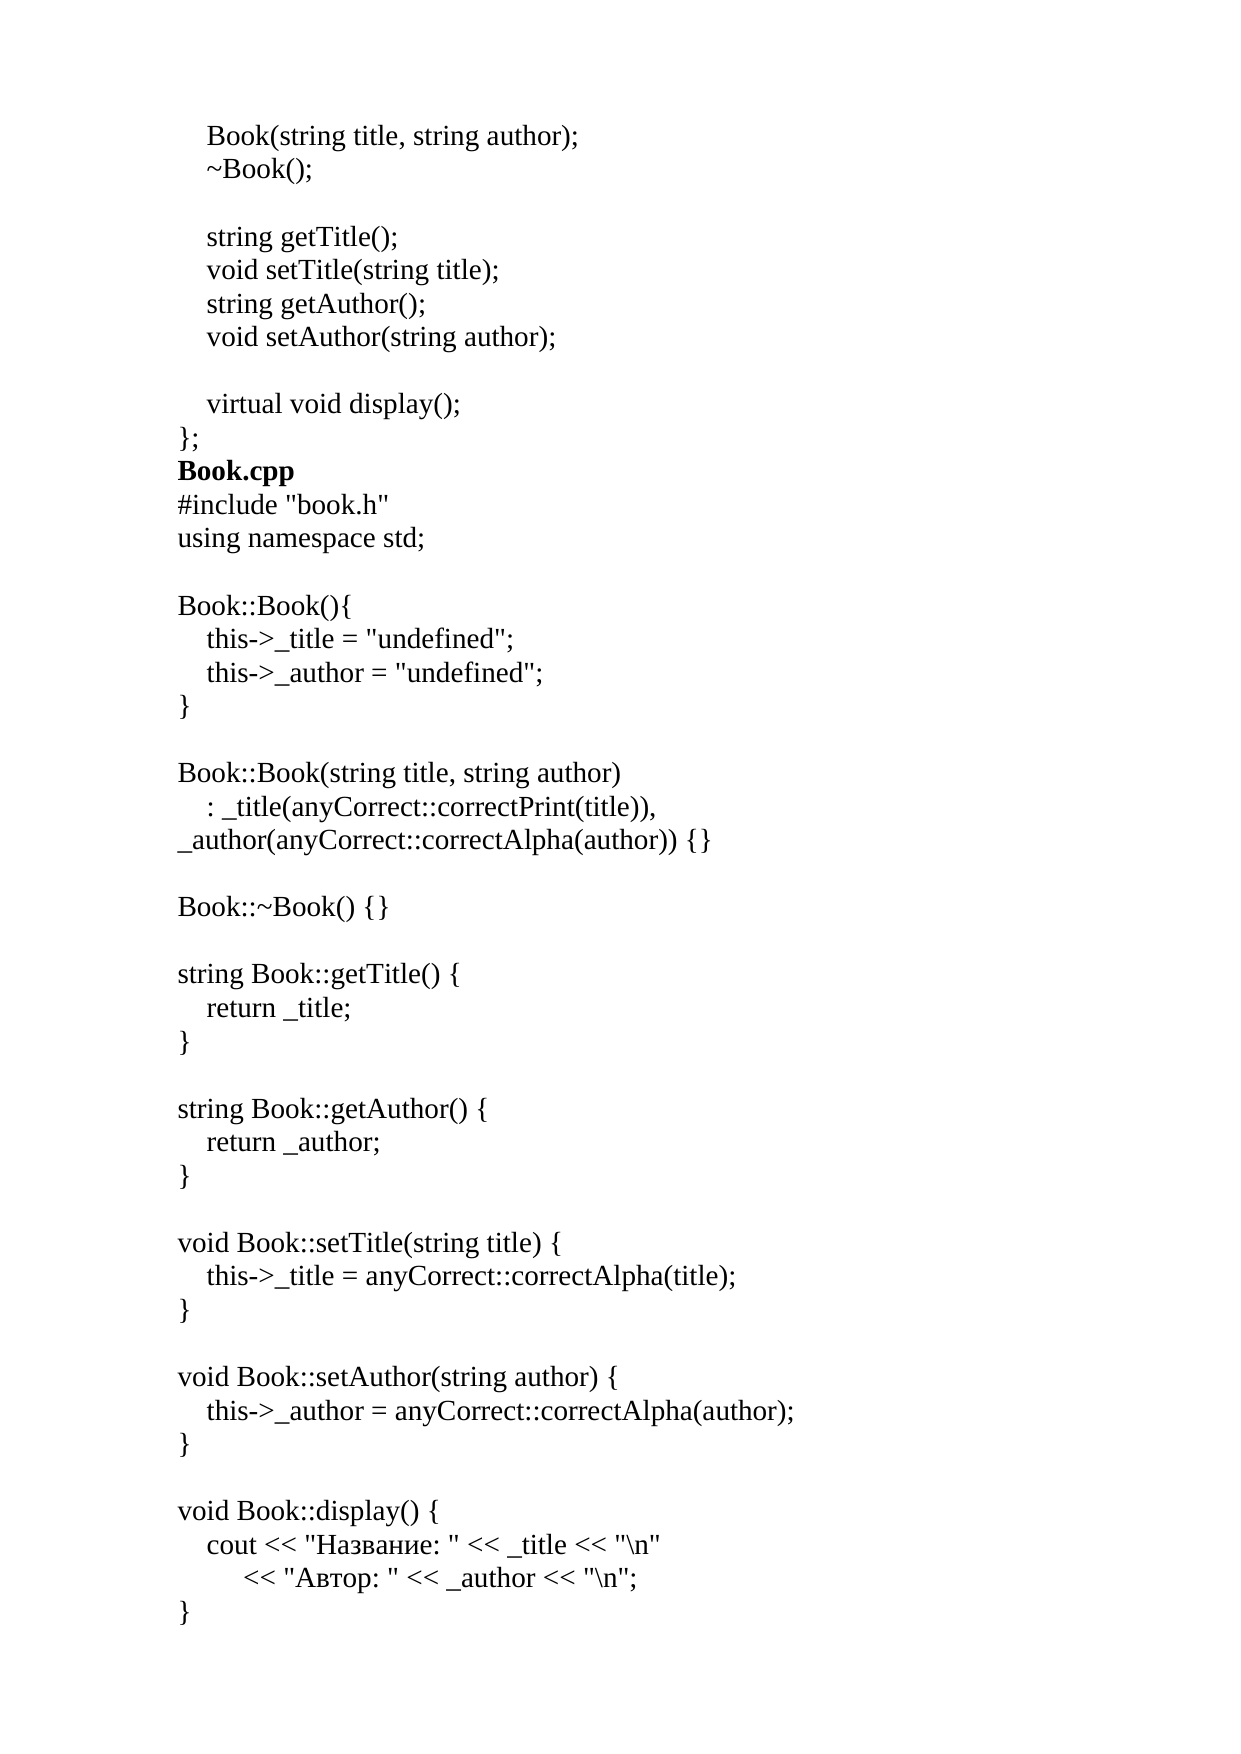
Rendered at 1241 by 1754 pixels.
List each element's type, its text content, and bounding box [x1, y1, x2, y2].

text string getTitle(); [177, 219, 1152, 252]
text string Book::getAuthor() { [177, 1091, 1152, 1124]
text } [177, 1158, 1152, 1191]
text Book::Book(string title, string author) [177, 755, 1152, 789]
text : _title(anyCorrect::correctPrint(title)), _author(anyCorrect::correctAlpha(author)) {} [177, 789, 1152, 856]
text void setTitle(string title); [177, 252, 1152, 286]
text this->_title = anyCorrect::correctAlpha(title); [177, 1258, 1152, 1292]
text void Book::setTitle(string title) { [177, 1225, 1152, 1258]
text } [177, 1594, 1152, 1627]
text string getAuthor(); [177, 286, 1152, 319]
text ~Book(); [177, 152, 1152, 185]
text Book::~Book() {} [177, 889, 1152, 923]
text } [177, 1024, 1152, 1057]
text Book.cpp [177, 453, 1152, 487]
text string Book::getTitle() { [177, 957, 1152, 990]
text << "Автор: " << _author << "\n"; [177, 1560, 1152, 1594]
text return _author; [177, 1124, 1152, 1158]
text using namespace std; [177, 521, 1152, 554]
text this->_author = "undefined"; [177, 655, 1152, 688]
text return _title; [177, 990, 1152, 1024]
text void Book::setAuthor(string author) { [177, 1359, 1152, 1393]
text #include "book.h" [177, 487, 1152, 521]
text }; [177, 420, 1152, 453]
text this->_title = "undefined"; [177, 621, 1152, 655]
text cout << "Название: " << _title << "\n" [177, 1527, 1152, 1560]
text Book(string title, string author); [177, 118, 1152, 152]
text } [177, 1426, 1152, 1460]
text Book::Book(){ [177, 588, 1152, 621]
text this->_author = anyCorrect::correctAlpha(author); [177, 1393, 1152, 1426]
text void setAuthor(string author); [177, 319, 1152, 353]
text virtual void display(); [177, 386, 1152, 420]
text void Book::display() { [177, 1493, 1152, 1527]
text } [177, 1292, 1152, 1326]
text } [177, 688, 1152, 722]
